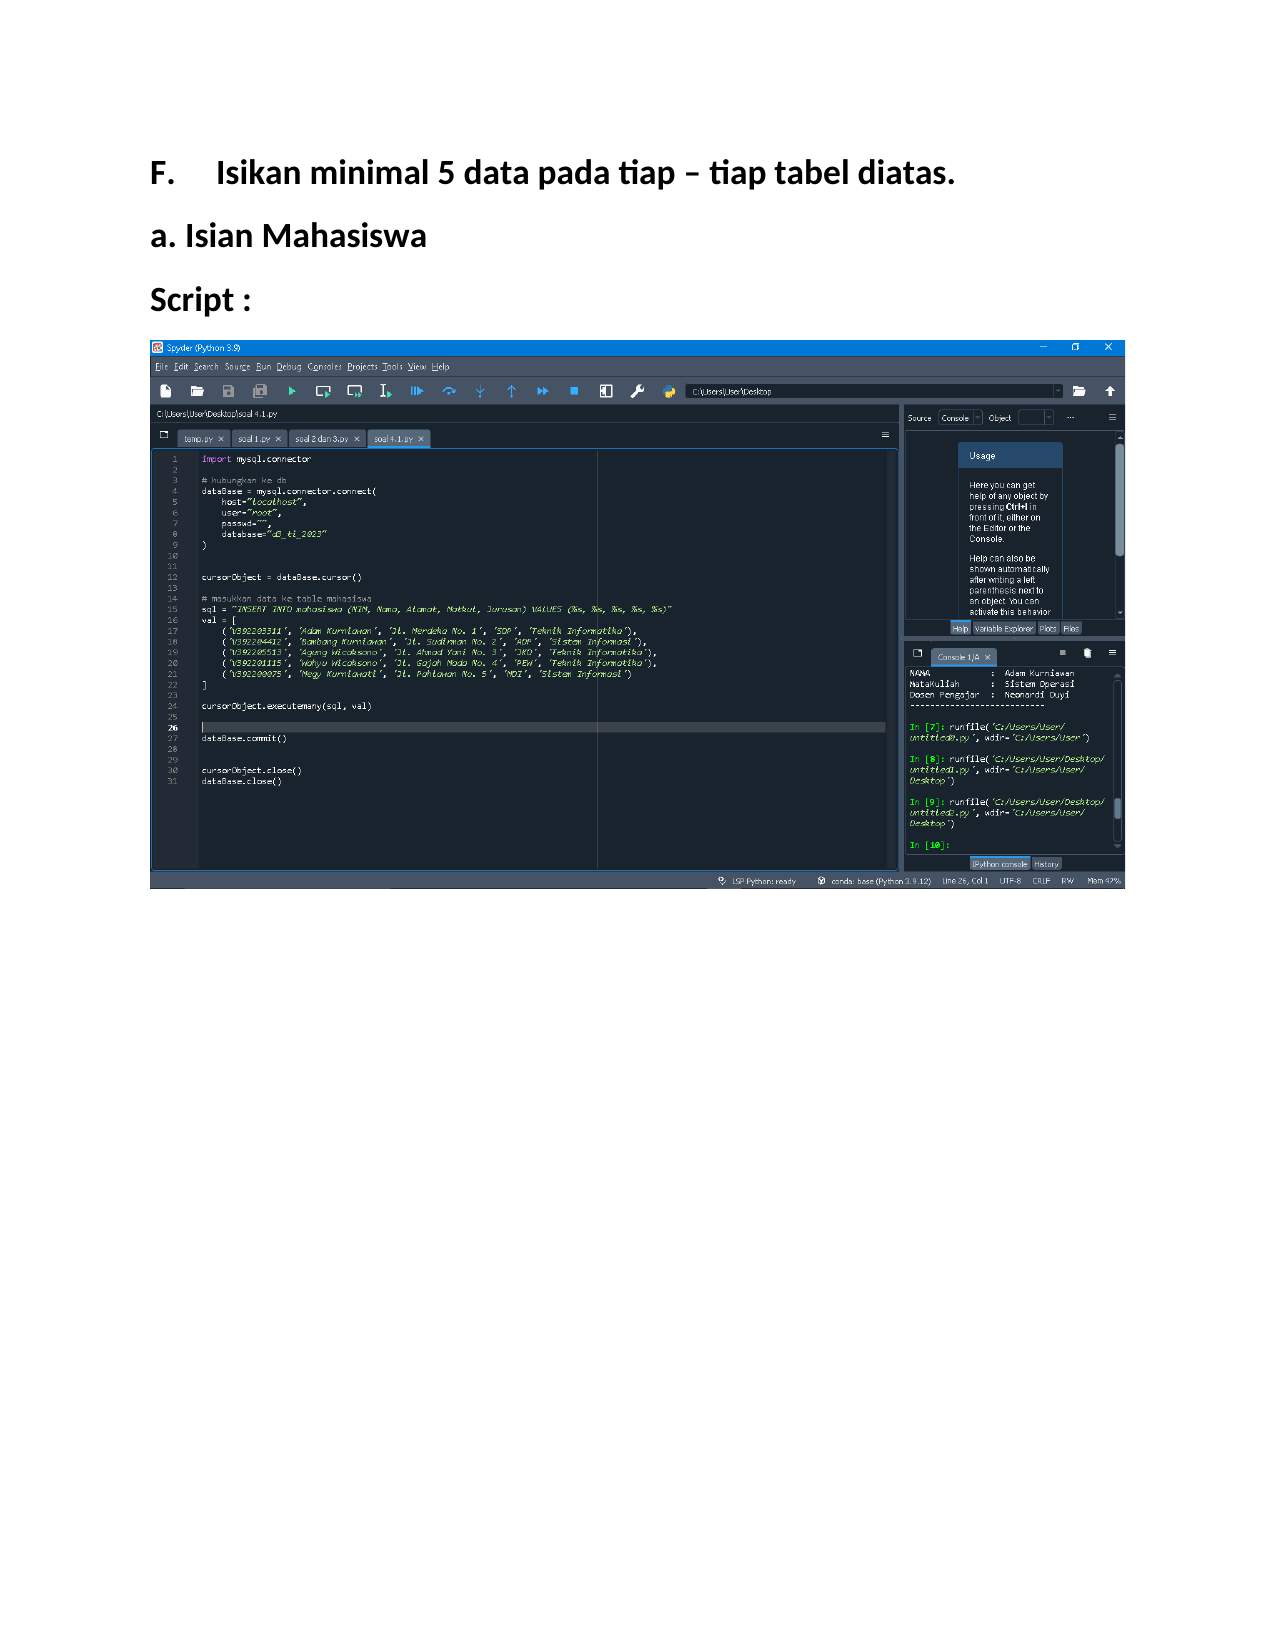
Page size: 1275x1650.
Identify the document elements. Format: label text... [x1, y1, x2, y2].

picture [150, 340, 1125, 889]
text a. Isian Mahasiswa [150, 213, 1125, 257]
text Script : [150, 277, 1125, 320]
text F. Isikan minimal 5 data pada tiap – tiap tabel diatas. [150, 150, 1125, 193]
